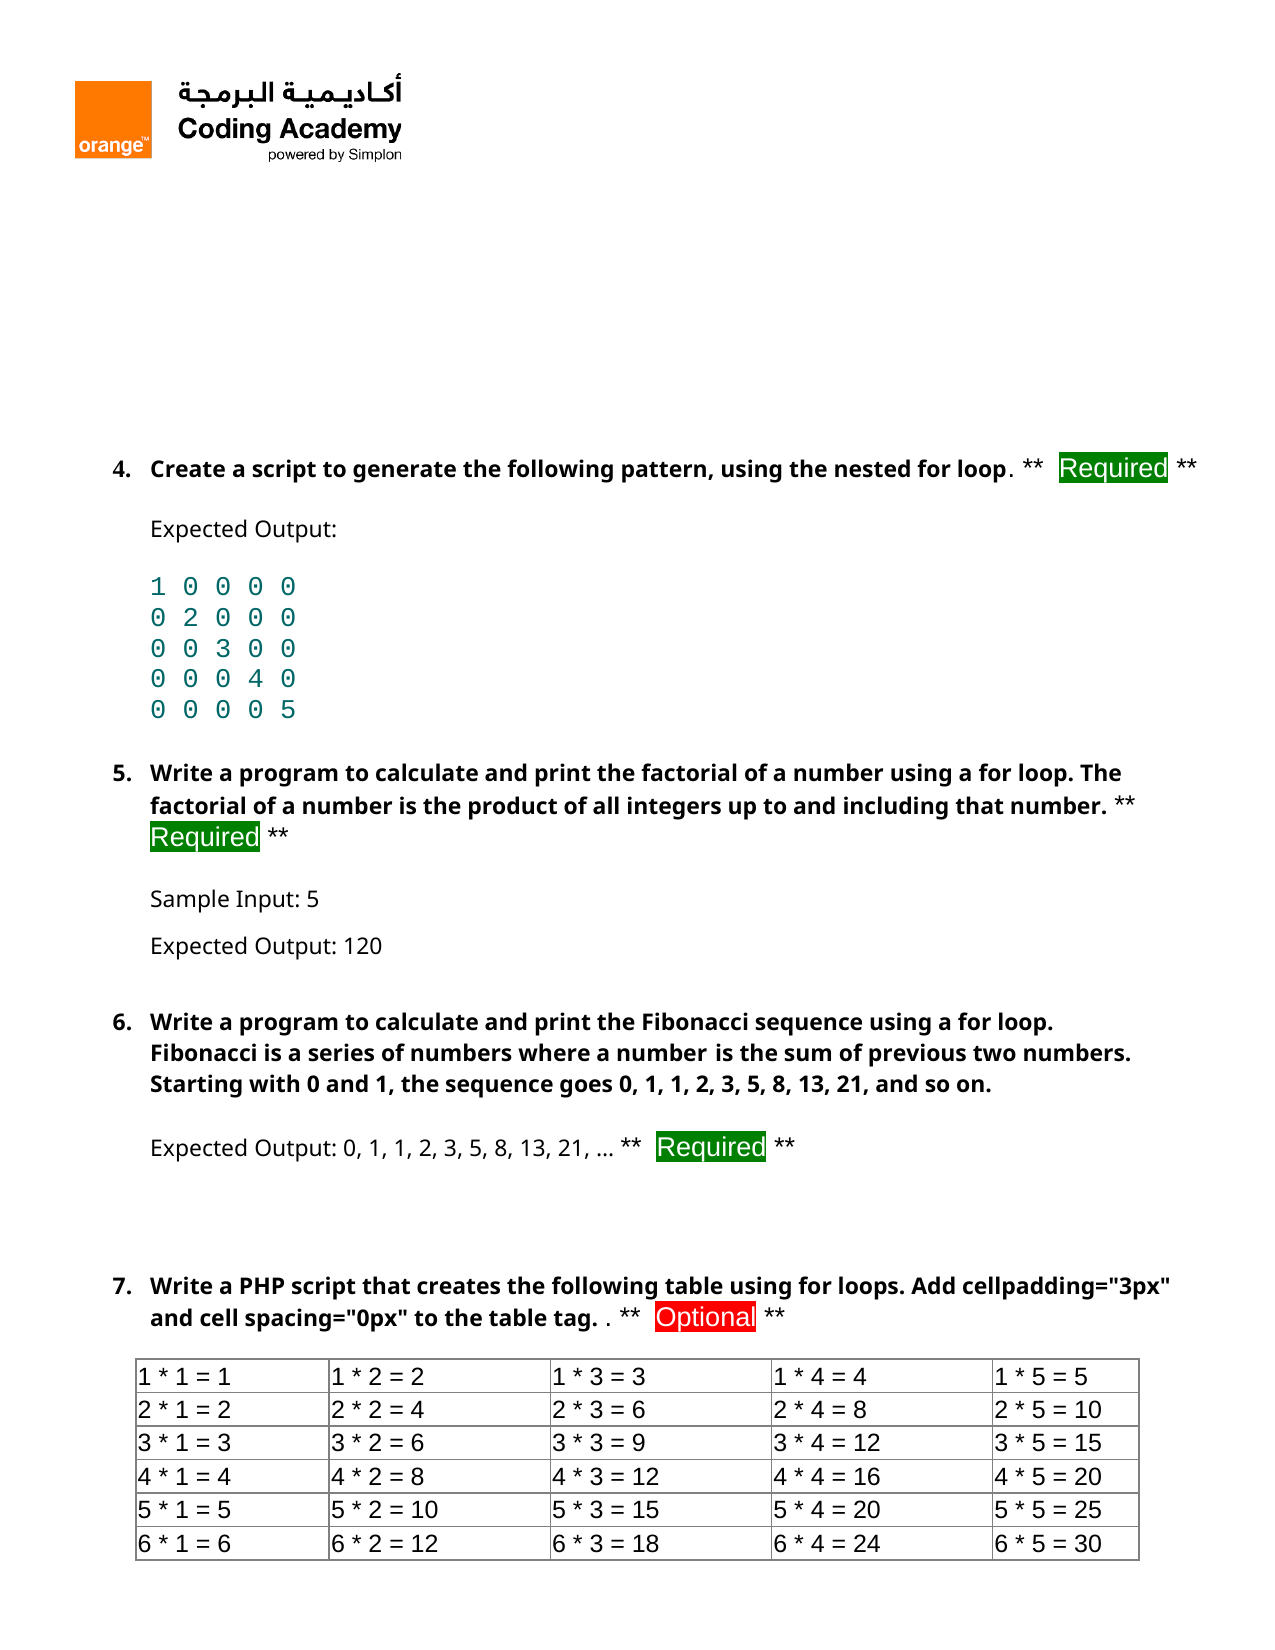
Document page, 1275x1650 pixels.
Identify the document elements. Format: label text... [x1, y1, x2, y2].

picture [75, 73, 402, 162]
list Write a PHP script that creates the following table using for loops. Add cellpadding="3px" and cell spacing="0px" to the table tag. . ** Optional ** [112, 1270, 1200, 1333]
table_cell 5 * 2 = 10 [330, 1494, 550, 1526]
table_cell 2 * 4 = 8 [772, 1393, 992, 1425]
text Expected Output: 0, 1, 1, 2, 3, 5, 8, 13, 21, … ** Required ** [150, 1131, 1200, 1163]
table_header 1 * 5 = 5 [993, 1360, 1138, 1392]
table_cell 2 * 2 = 4 [330, 1393, 550, 1425]
table_cell 2 * 3 = 6 [551, 1393, 771, 1425]
table_cell 4 * 4 = 16 [772, 1460, 992, 1492]
text 1 0 0 0 0 [150, 573, 1200, 604]
table_cell 6 * 5 = 30 [993, 1527, 1138, 1559]
table_cell 3 * 2 = 6 [330, 1427, 550, 1459]
table_cell 5 * 3 = 15 [551, 1494, 771, 1526]
table_cell 4 * 1 = 4 [137, 1460, 328, 1492]
table_cell 3 * 1 = 3 [137, 1427, 328, 1459]
text 0 0 0 4 0 [150, 665, 1200, 696]
table_cell 5 * 5 = 25 [993, 1494, 1138, 1526]
table_cell 6 * 1 = 6 [137, 1527, 328, 1559]
list Write a program to calculate and print the Fibonacci sequence using a for loop. [112, 1006, 1200, 1037]
table_cell 5 * 1 = 5 [137, 1494, 328, 1526]
table_cell 6 * 2 = 12 [330, 1527, 550, 1559]
table_cell 5 * 4 = 20 [772, 1494, 992, 1526]
table_cell 3 * 3 = 9 [551, 1427, 771, 1459]
table_cell 3 * 5 = 15 [993, 1427, 1138, 1459]
text Expected Output: 120 [150, 930, 1200, 961]
list Create a script to generate the following pattern, using the nested for loop. ** Required ** [112, 452, 1200, 484]
table_cell 6 * 4 = 24 [772, 1527, 992, 1559]
table_cell 4 * 3 = 12 [551, 1460, 771, 1492]
text 0 0 0 0 5 [150, 696, 1200, 727]
text Sample Input: 5 [150, 883, 1200, 914]
text 0 2 0 0 0 [150, 604, 1200, 634]
table_header 1 * 4 = 4 [772, 1360, 992, 1392]
table_header 1 * 2 = 2 [330, 1360, 550, 1392]
table_cell 2 * 1 = 2 [137, 1393, 328, 1425]
list Write a program to calculate and print the factorial of a number using a for loop. The factorial of a number is the product of all integers up to and including that number. ** Required ** [112, 757, 1200, 852]
table_cell 4 * 2 = 8 [330, 1460, 550, 1492]
text 0 0 3 0 0 [150, 634, 1200, 665]
table_header 1 * 1 = 1 [137, 1360, 328, 1392]
table_cell 4 * 5 = 20 [993, 1460, 1138, 1492]
table_cell 3 * 4 = 12 [772, 1427, 992, 1459]
table_cell 6 * 3 = 18 [551, 1527, 771, 1559]
text Fibonacci is a series of numbers where a number is the sum of previous two numbers. Starting with 0 and 1, the sequence goes 0, 1, 1, 2, 3, 5, 8, 13, 21, and so on. [150, 1037, 1200, 1099]
table_cell 2 * 5 = 10 [993, 1393, 1138, 1425]
text Expected Output: [150, 513, 1200, 544]
table_header 1 * 3 = 3 [551, 1360, 771, 1392]
